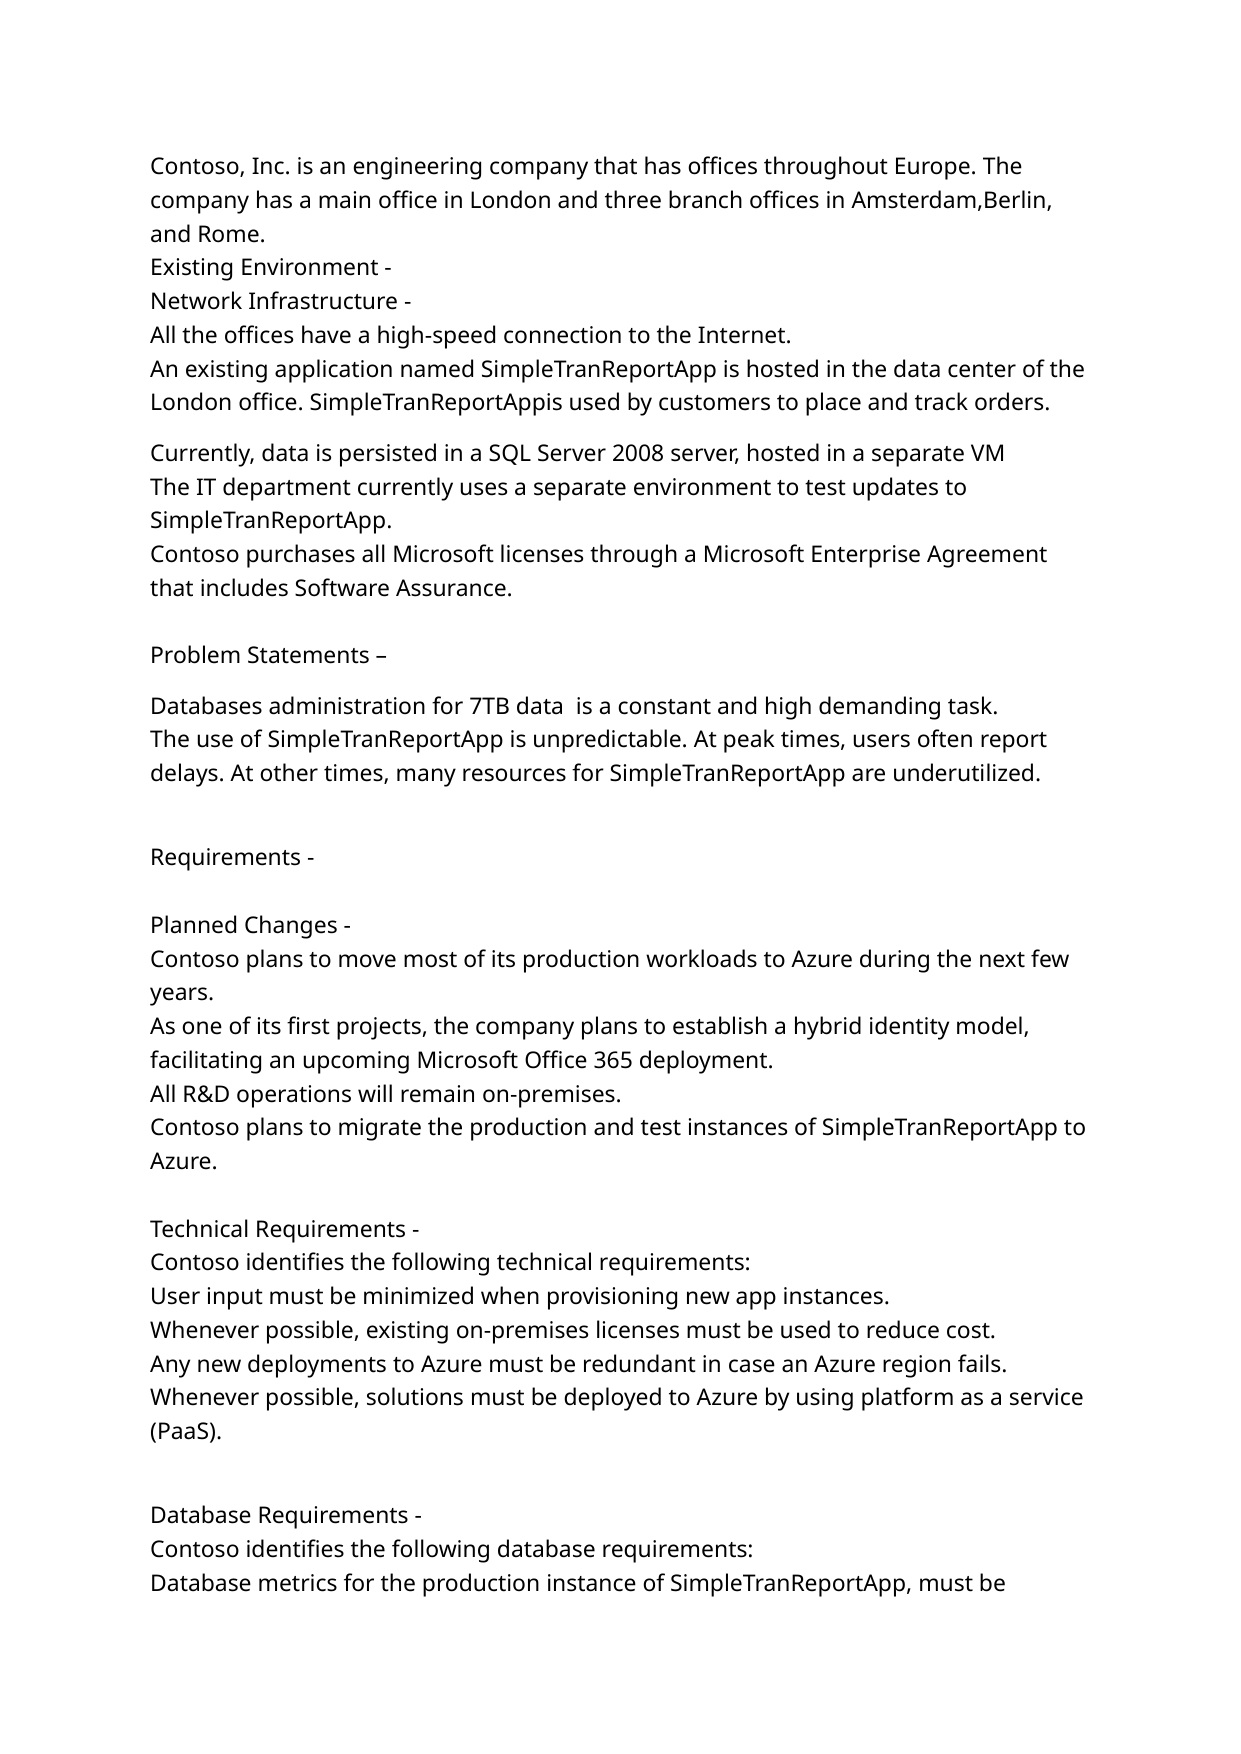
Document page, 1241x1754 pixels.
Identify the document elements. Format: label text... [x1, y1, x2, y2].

text Contoso, Inc. is an engineering company that has offices throughout Europe. The company has a main office in London and three branch offices in Amsterdam,Berlin, and Rome. Existing Environment - Network Infrastructure - All the offices have a high-speed connection to the Internet. An existing application named SimpleTranReportApp is hosted in the data center of the London office. SimpleTranReportAppis used by customers to place and track orders. [150, 150, 1090, 417]
text Requirements - Planned Changes - Contoso plans to move most of its production workloads to Azure during the next few years. As one of its first projects, the company plans to establish a hybrid identity model, facilitating an upcoming Microsoft Office 365 deployment. All R&D operations will remain on-premises. Contoso plans to migrate the production and test instances of SimpleTranReportApp to Azure. Technical Requirements - Contoso identifies the following technical requirements: User input must be minimized when provisioning new app instances. Whenever possible, existing on-premises licenses must be used to reduce cost. Any new deployments to Azure must be redundant in case an Azure region fails. Whenever possible, solutions must be deployed to Azure by using platform as a service (PaaS). [150, 807, 1090, 1480]
text Currently, data is persisted in a SQL Server 2008 server, hosted in a separate VM The IT department currently uses a separate environment to test updates to SimpleTranReportApp. Contoso purchases all Microsoft licenses through a Microsoft Enterprise Agreement that includes Software Assurance. Problem Statements – [150, 437, 1090, 670]
text Databases administration for 7TB data is a constant and high demanding task. The use of SimpleTranReportApp is unpredictable. At peak times, users often report delays. At other times, many resources for SimpleTranReportApp are underutilized. [150, 689, 1090, 788]
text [150, 1499, 1090, 1598]
